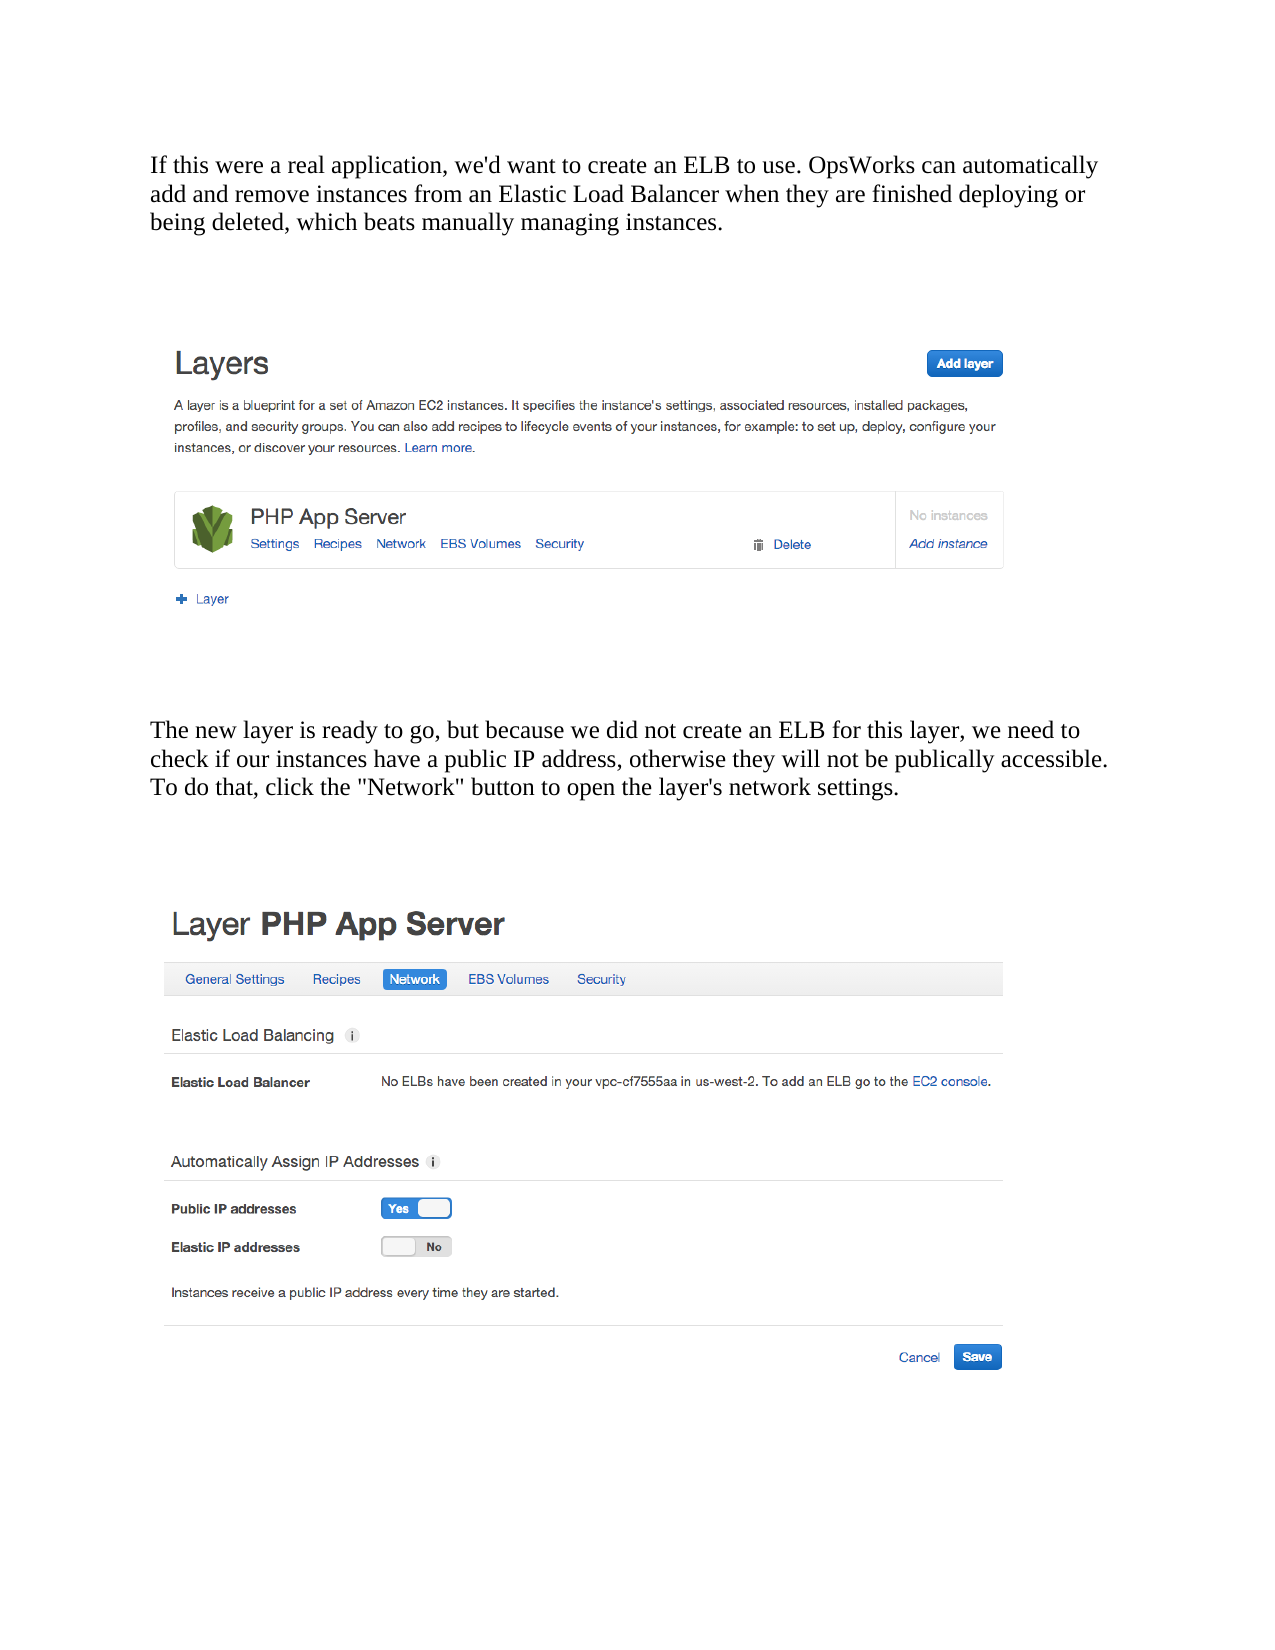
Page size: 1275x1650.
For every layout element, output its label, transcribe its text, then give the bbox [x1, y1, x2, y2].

text If this were a real application, we'd want to create an ELB to use. OpsWorks can automatically add and remove instances from an Elastic Load Balancer when they are finished deploying or being deleted, which beats manually managing instances. [150, 150, 1125, 236]
picture [150, 323, 1050, 628]
text The new layer is ready to go, but because we did not create an ELB for this layer, we need to check if our instances have a public IP address, otherwise they will not be publically accessible. To do that, click the "Network" button to open the layer's network settings. [150, 715, 1125, 801]
picture [150, 888, 1050, 1393]
